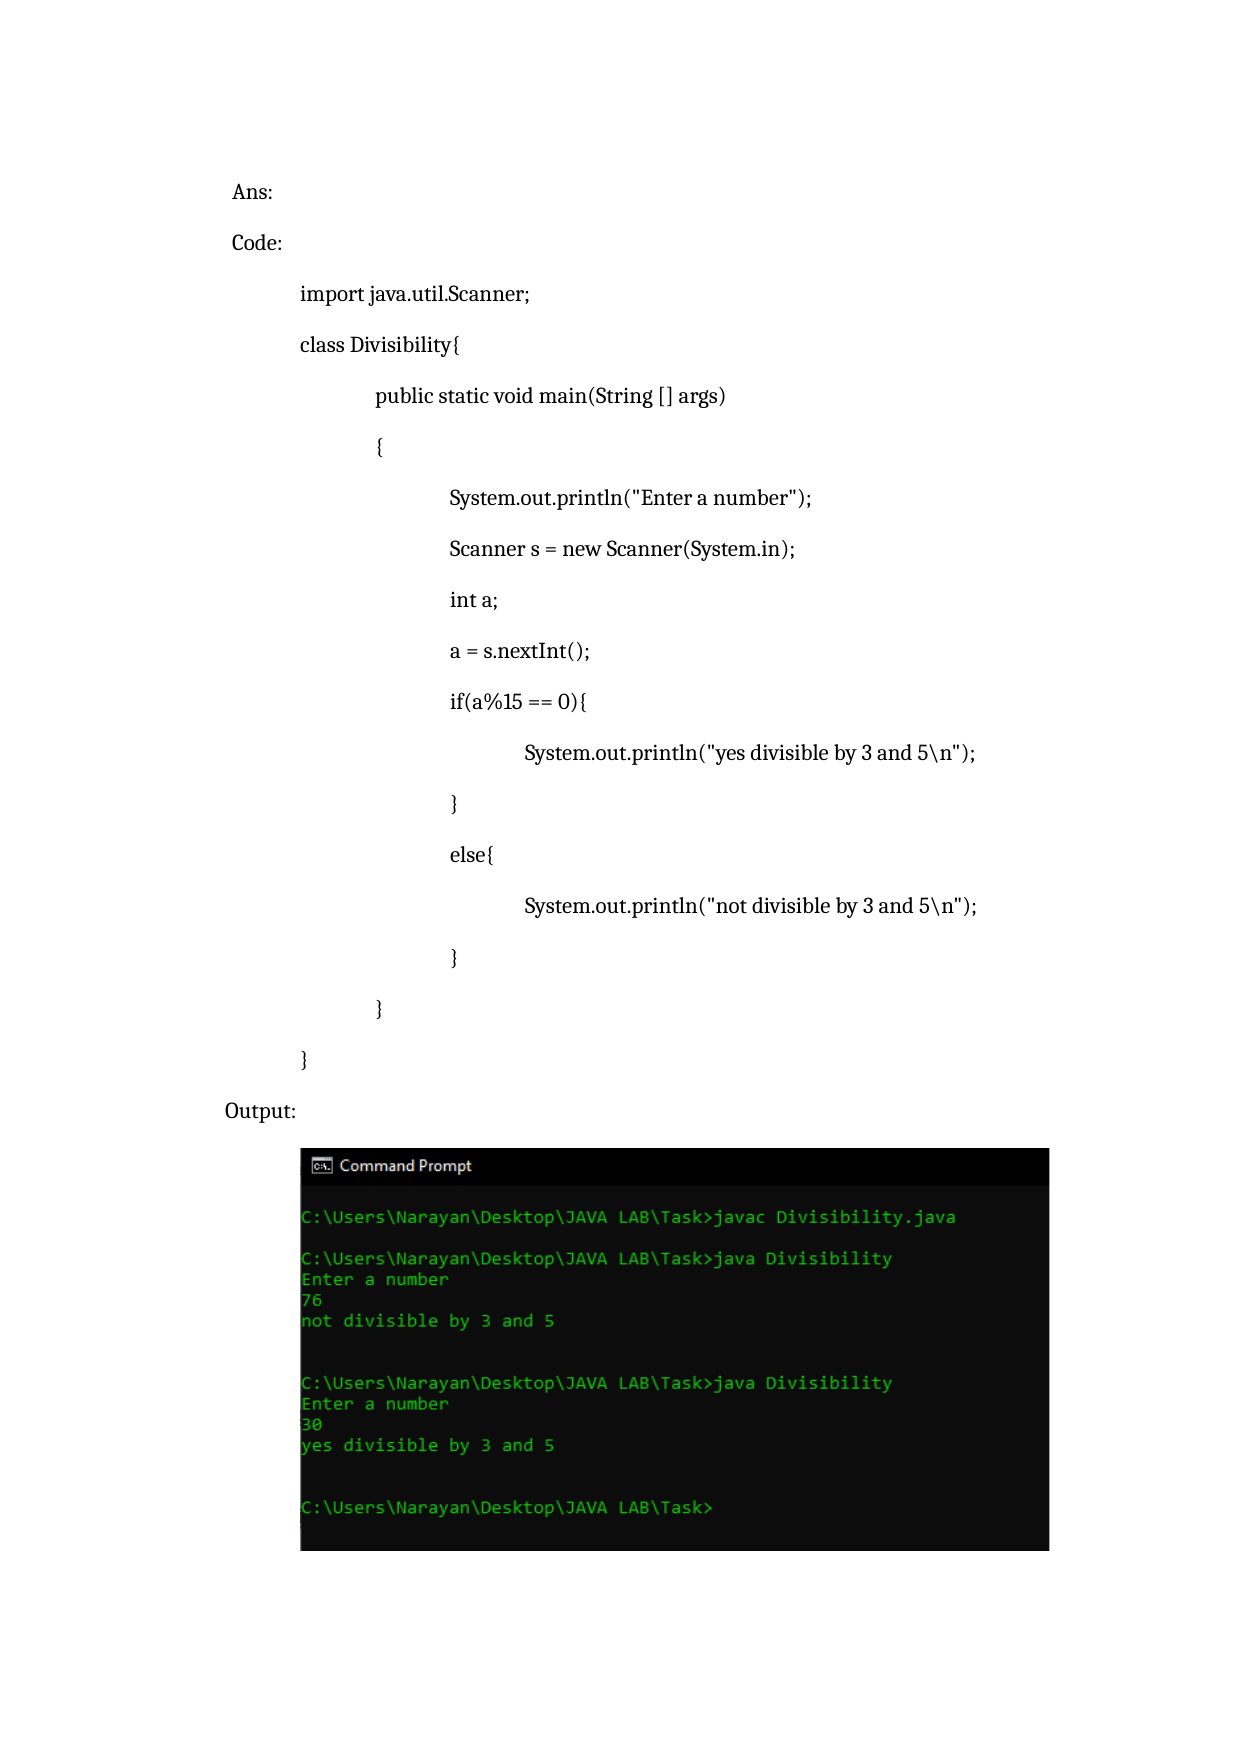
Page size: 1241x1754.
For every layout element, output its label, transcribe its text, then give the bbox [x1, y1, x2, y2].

text class Divisibility{ [225, 332, 1090, 358]
text System.out.println("Enter a number"); [225, 485, 1090, 511]
text Output: [150, 1097, 1090, 1124]
text System.out.println("yes divisible by 3 and 5\n"); [225, 740, 1090, 767]
text Ans: [157, 179, 1090, 205]
text if(a%15 == 0){ [225, 689, 1090, 716]
text a = s.nextInt(); [225, 638, 1090, 664]
text } [225, 791, 1090, 818]
text } [225, 944, 1090, 971]
text } [225, 1046, 1090, 1073]
text System.out.println("not divisible by 3 and 5\n"); [225, 893, 1090, 920]
text } [225, 995, 1090, 1022]
text Code: [157, 230, 1090, 256]
text import java.util.Scanner; [225, 281, 1090, 307]
text Scanner s = new Scanner(System.in); [225, 536, 1090, 562]
picture [300, 1148, 1050, 1551]
text else{ [225, 842, 1090, 869]
text public static void main(String [] args) [225, 383, 1090, 409]
text int a; [225, 587, 1090, 613]
text { [225, 434, 1090, 460]
